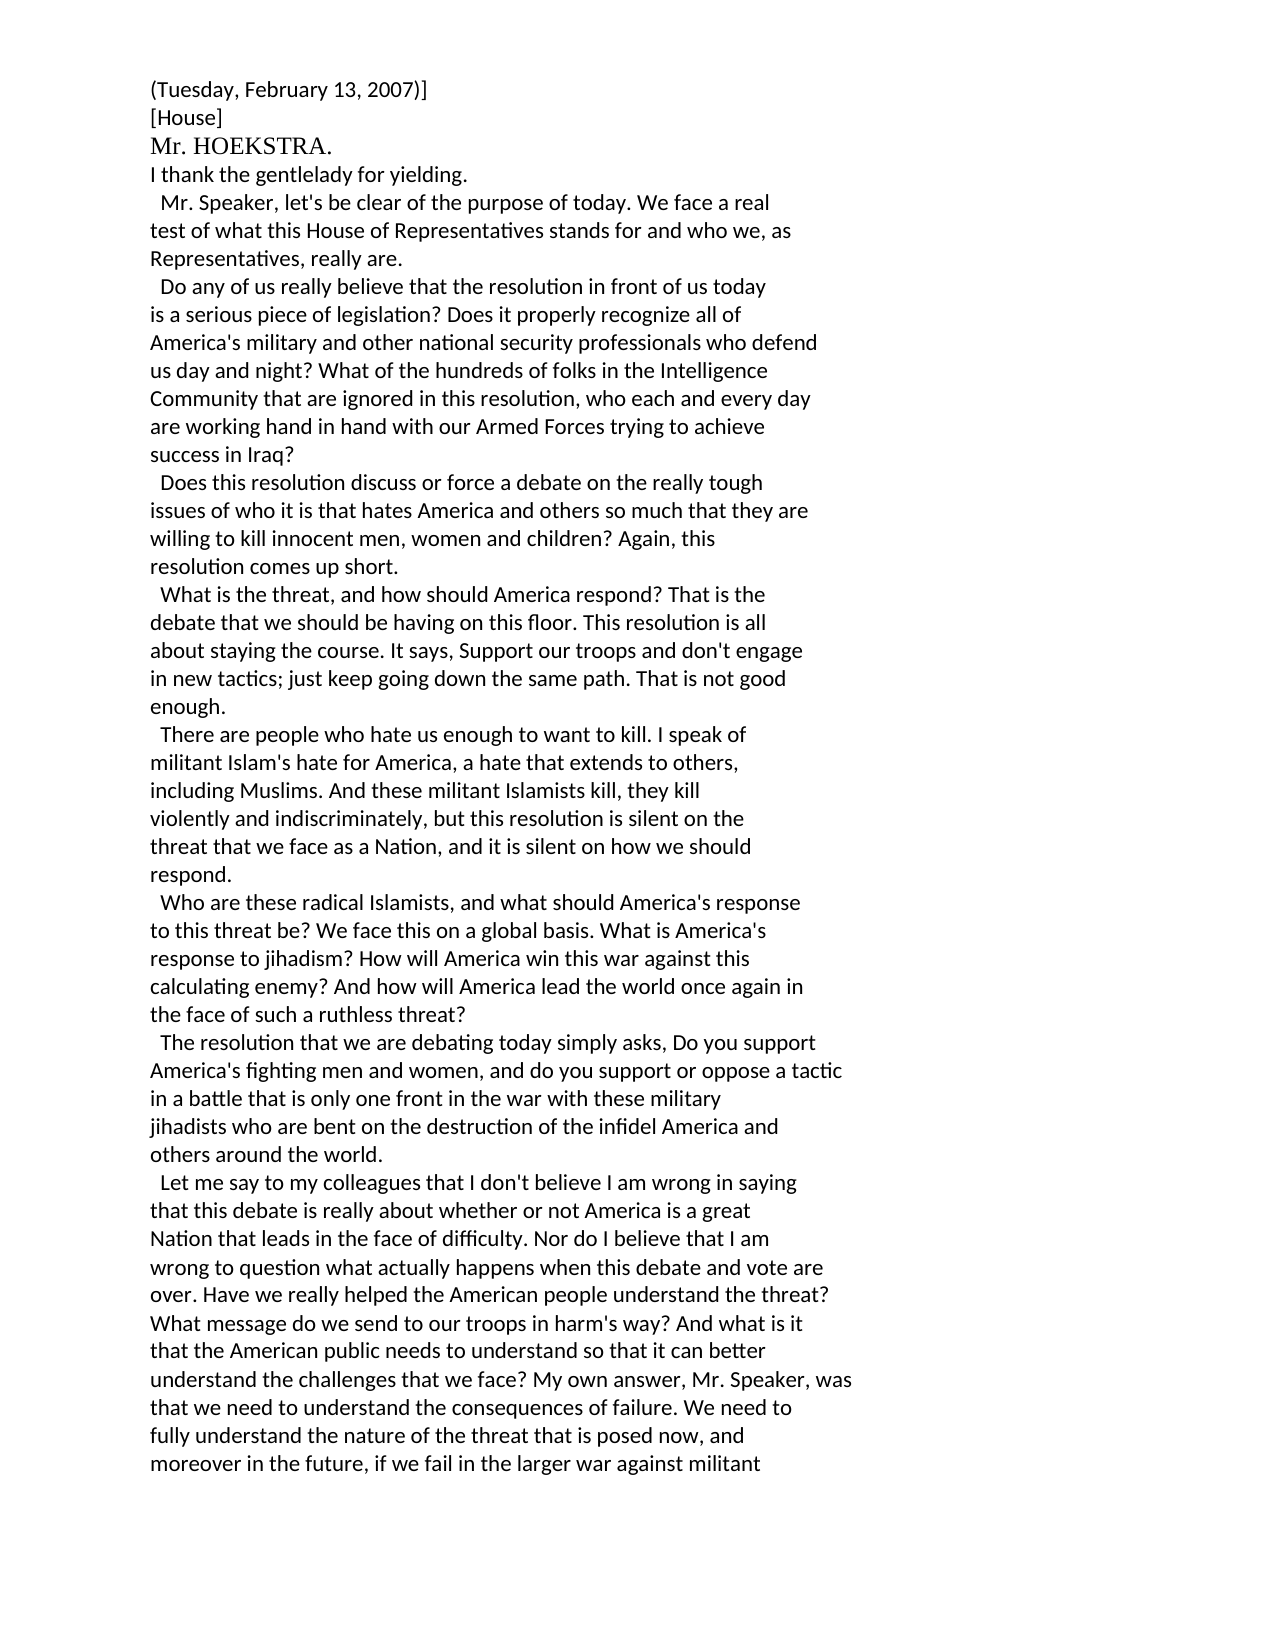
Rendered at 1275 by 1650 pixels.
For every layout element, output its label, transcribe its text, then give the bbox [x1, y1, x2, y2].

text Let me say to my colleagues that I don't believe I am wrong in saying [150, 1168, 1125, 1197]
text test of what this House of Representatives stands for and who we, as [150, 216, 1125, 244]
text resolution comes up short. [150, 552, 1125, 580]
text militant Islam's hate for America, a hate that extends to others, [150, 748, 1125, 776]
text are working hand in hand with our Armed Forces trying to achieve [150, 412, 1125, 440]
text that we need to understand the consequences of failure. We need to [150, 1393, 1125, 1421]
text Community that are ignored in this resolution, who each and every day [150, 384, 1125, 412]
text jihadists who are bent on the destruction of the infidel America and [150, 1112, 1125, 1141]
text debate that we should be having on this floor. This resolution is all [150, 608, 1125, 636]
text Mr. Speaker, let's be clear of the purpose of today. We face a real [150, 188, 1125, 216]
text The resolution that we are debating today simply asks, Do you support [150, 1028, 1125, 1056]
text us day and night? What of the hundreds of folks in the Intelligence [150, 356, 1125, 384]
text Who are these radical Islamists, and what should America's response [150, 888, 1125, 916]
text including Muslims. And these militant Islamists kill, they kill [150, 776, 1125, 804]
text What message do we send to our troops in harm's way? And what is it [150, 1309, 1125, 1337]
text others around the world. [150, 1141, 1125, 1168]
text is a serious piece of legislation? Does it properly recognize all of [150, 300, 1125, 328]
text that this debate is really about whether or not America is a great [150, 1197, 1125, 1224]
text America's fighting men and women, and do you support or oppose a tactic [150, 1056, 1125, 1084]
text calculating enemy? And how will America lead the world once again in [150, 972, 1125, 1000]
text moreover in the future, if we fail in the larger war against militant [150, 1449, 1125, 1477]
text violently and indiscriminately, but this resolution is silent on the [150, 804, 1125, 832]
text in a battle that is only one front in the war with these military [150, 1084, 1125, 1112]
text Nation that leads in the face of difficulty. Nor do I believe that I am [150, 1224, 1125, 1253]
text fully understand the nature of the threat that is posed now, and [150, 1421, 1125, 1449]
text There are people who hate us enough to want to kill. I speak of [150, 720, 1125, 748]
text over. Have we really helped the American people understand the threat? [150, 1281, 1125, 1309]
text response to jihadism? How will America win this war against this [150, 944, 1125, 972]
text willing to kill innocent men, women and children? Again, this [150, 524, 1125, 552]
text respond. [150, 860, 1125, 888]
text enough. [150, 692, 1125, 720]
text What is the threat, and how should America respond? That is the [150, 580, 1125, 608]
text understand the challenges that we face? My own answer, Mr. Speaker, was [150, 1365, 1125, 1393]
text Representatives, really are. [150, 244, 1125, 272]
text about staying the course. It says, Support our troops and don't engage [150, 636, 1125, 664]
text in new tactics; just keep going down the same path. That is not good [150, 664, 1125, 692]
text the face of such a ruthless threat? [150, 1000, 1125, 1028]
text success in Iraq? [150, 440, 1125, 468]
text to this threat be? We face this on a global basis. What is America's [150, 916, 1125, 944]
text Does this resolution discuss or force a debate on the really tough [150, 468, 1125, 496]
text wrong to question what actually happens when this debate and vote are [150, 1253, 1125, 1281]
text I thank the gentlelady for yielding. [150, 160, 1125, 188]
text Do any of us really believe that the resolution in front of us today [150, 272, 1125, 300]
text issues of who it is that hates America and others so much that they are [150, 496, 1125, 524]
text America's military and other national security professionals who defend [150, 328, 1125, 356]
text threat that we face as a Nation, and it is silent on how we should [150, 832, 1125, 860]
text that the American public needs to understand so that it can better [150, 1337, 1125, 1365]
